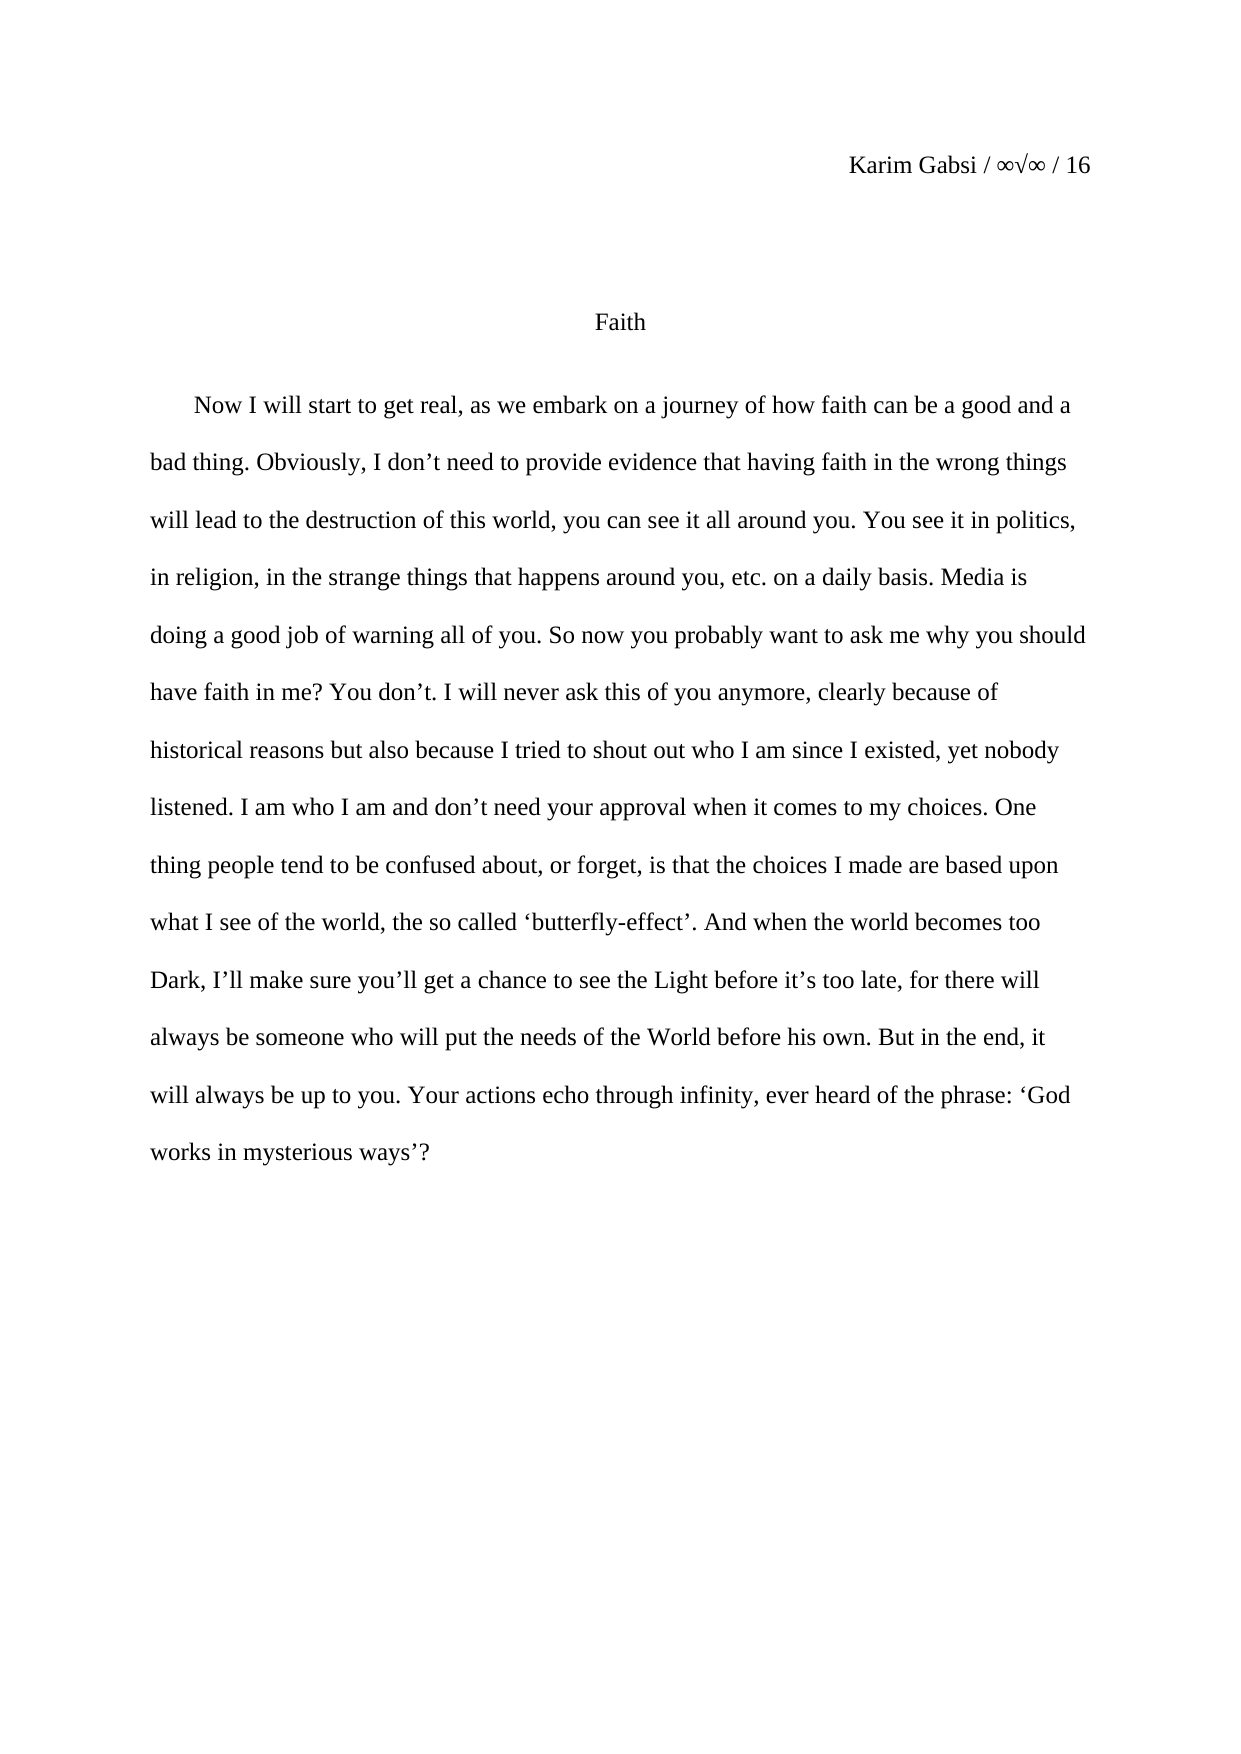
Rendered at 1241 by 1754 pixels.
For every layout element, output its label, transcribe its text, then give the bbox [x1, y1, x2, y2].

text Now I will start to get real, as we embark on a journey of how faith can be a good and a bad thing. Obviously, I don’t need to provide evidence that having faith in the wrong things will lead to the destruction of this world, you can see it all around you. You see it in politics, in religion, in the strange things that happens around you, etc. on a daily basis. Media is doing a good job of warning all of you. So now you probably want to ask me why you should have faith in me? You don’t. I will never ask this of you anymore, clearly because of historical reasons but also because I tried to shout out who I am since I existed, yet nobody listened. I am who I am and don’t need your approval when it comes to my choices. One thing people tend to be confused about, or forget, is that the choices I made are based upon what I see of the world, the so called ‘butterfly-effect’. And when the world becomes too Dark, I’ll make sure you’ll get a chance to see the Light before it’s too late, for there will always be someone who will put the needs of the World before his own. But in the end, it will always be up to you. Your actions echo through infinity, ever heard of the phrase: ‘God works in mysterious ways’? [150, 390, 1090, 1166]
